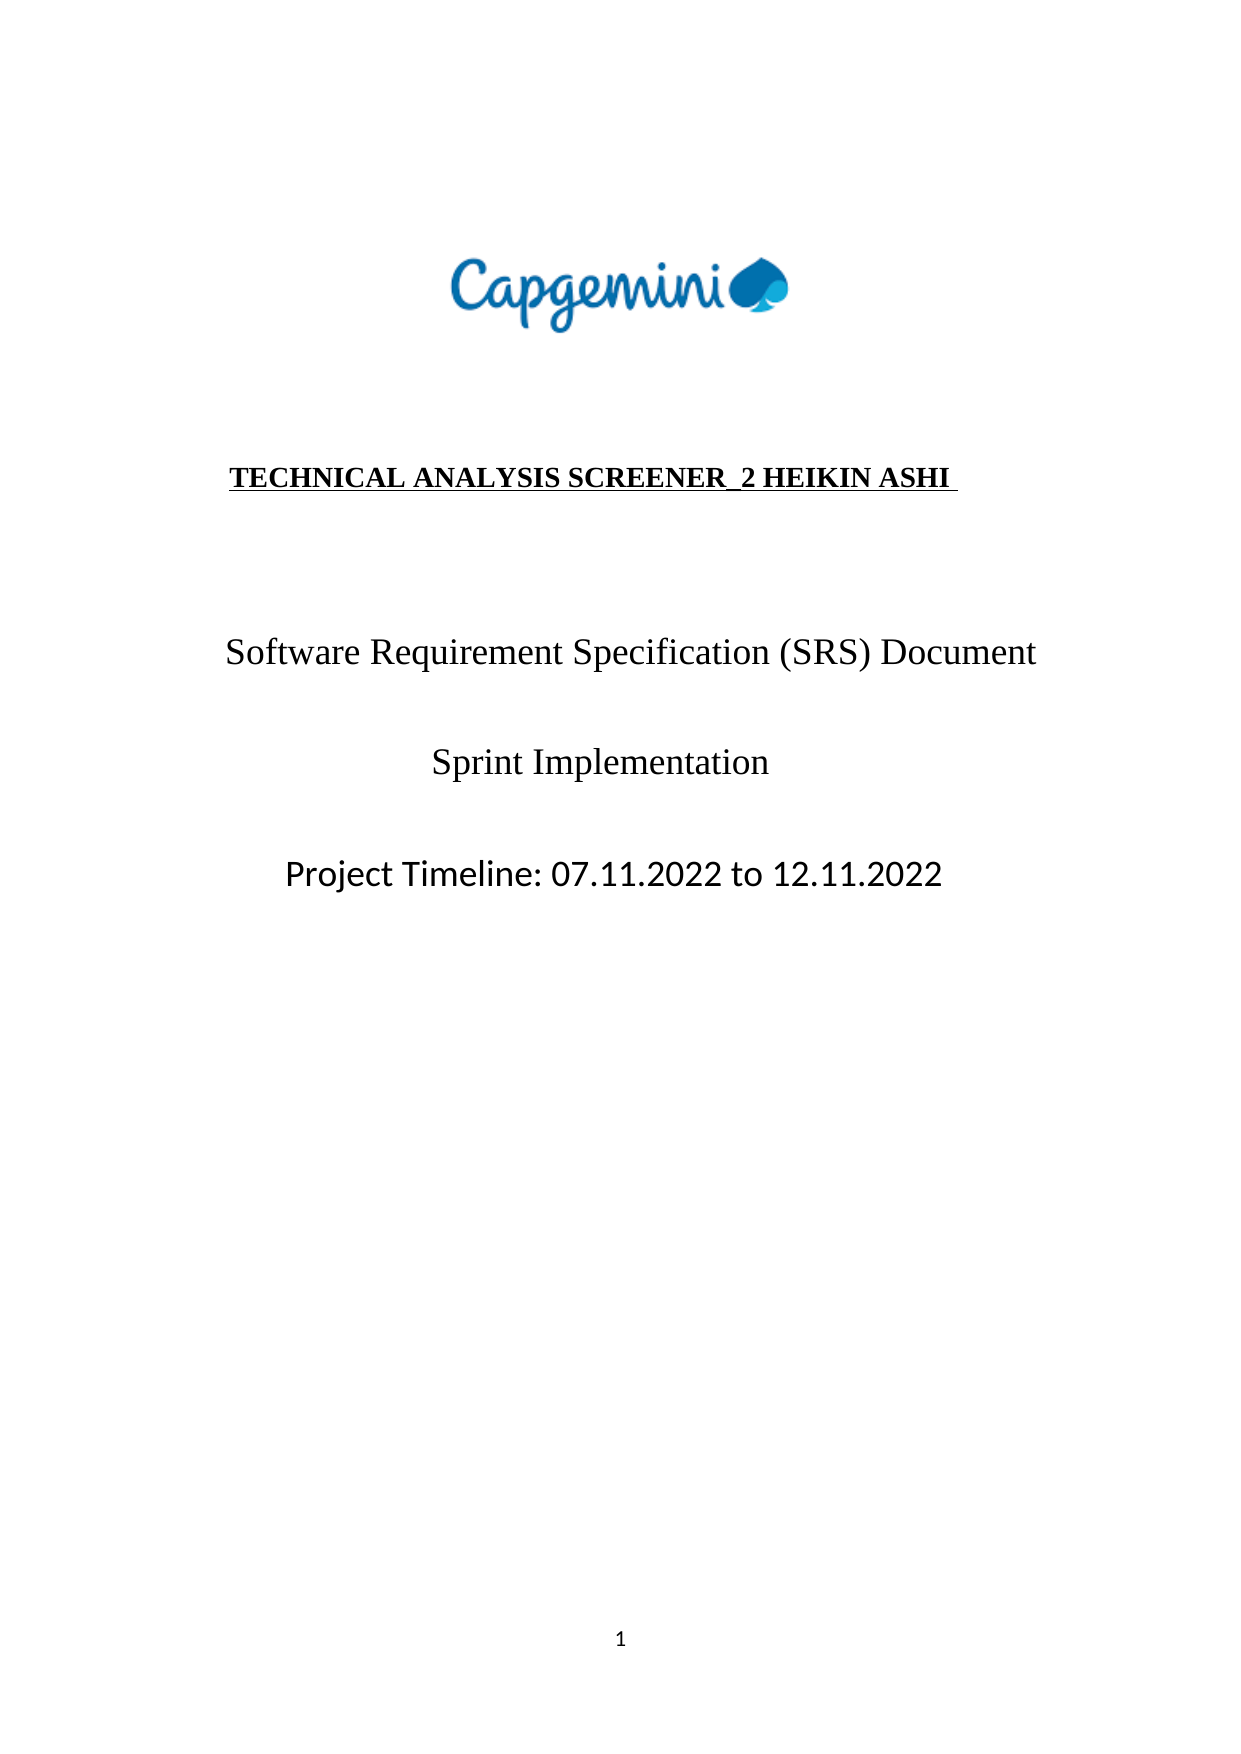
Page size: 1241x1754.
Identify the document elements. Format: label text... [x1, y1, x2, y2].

text Software Requirement Specification (SRS) Document [150, 629, 1090, 672]
text TECHNICAL ANALYSIS SCREENER_2 HEIKIN ASHI [150, 461, 1090, 494]
text Project Timeline: 07.11.2022 to 12.11.2022 [150, 849, 1090, 895]
text Sprint Implementation [150, 739, 1090, 782]
picture [401, 150, 839, 442]
